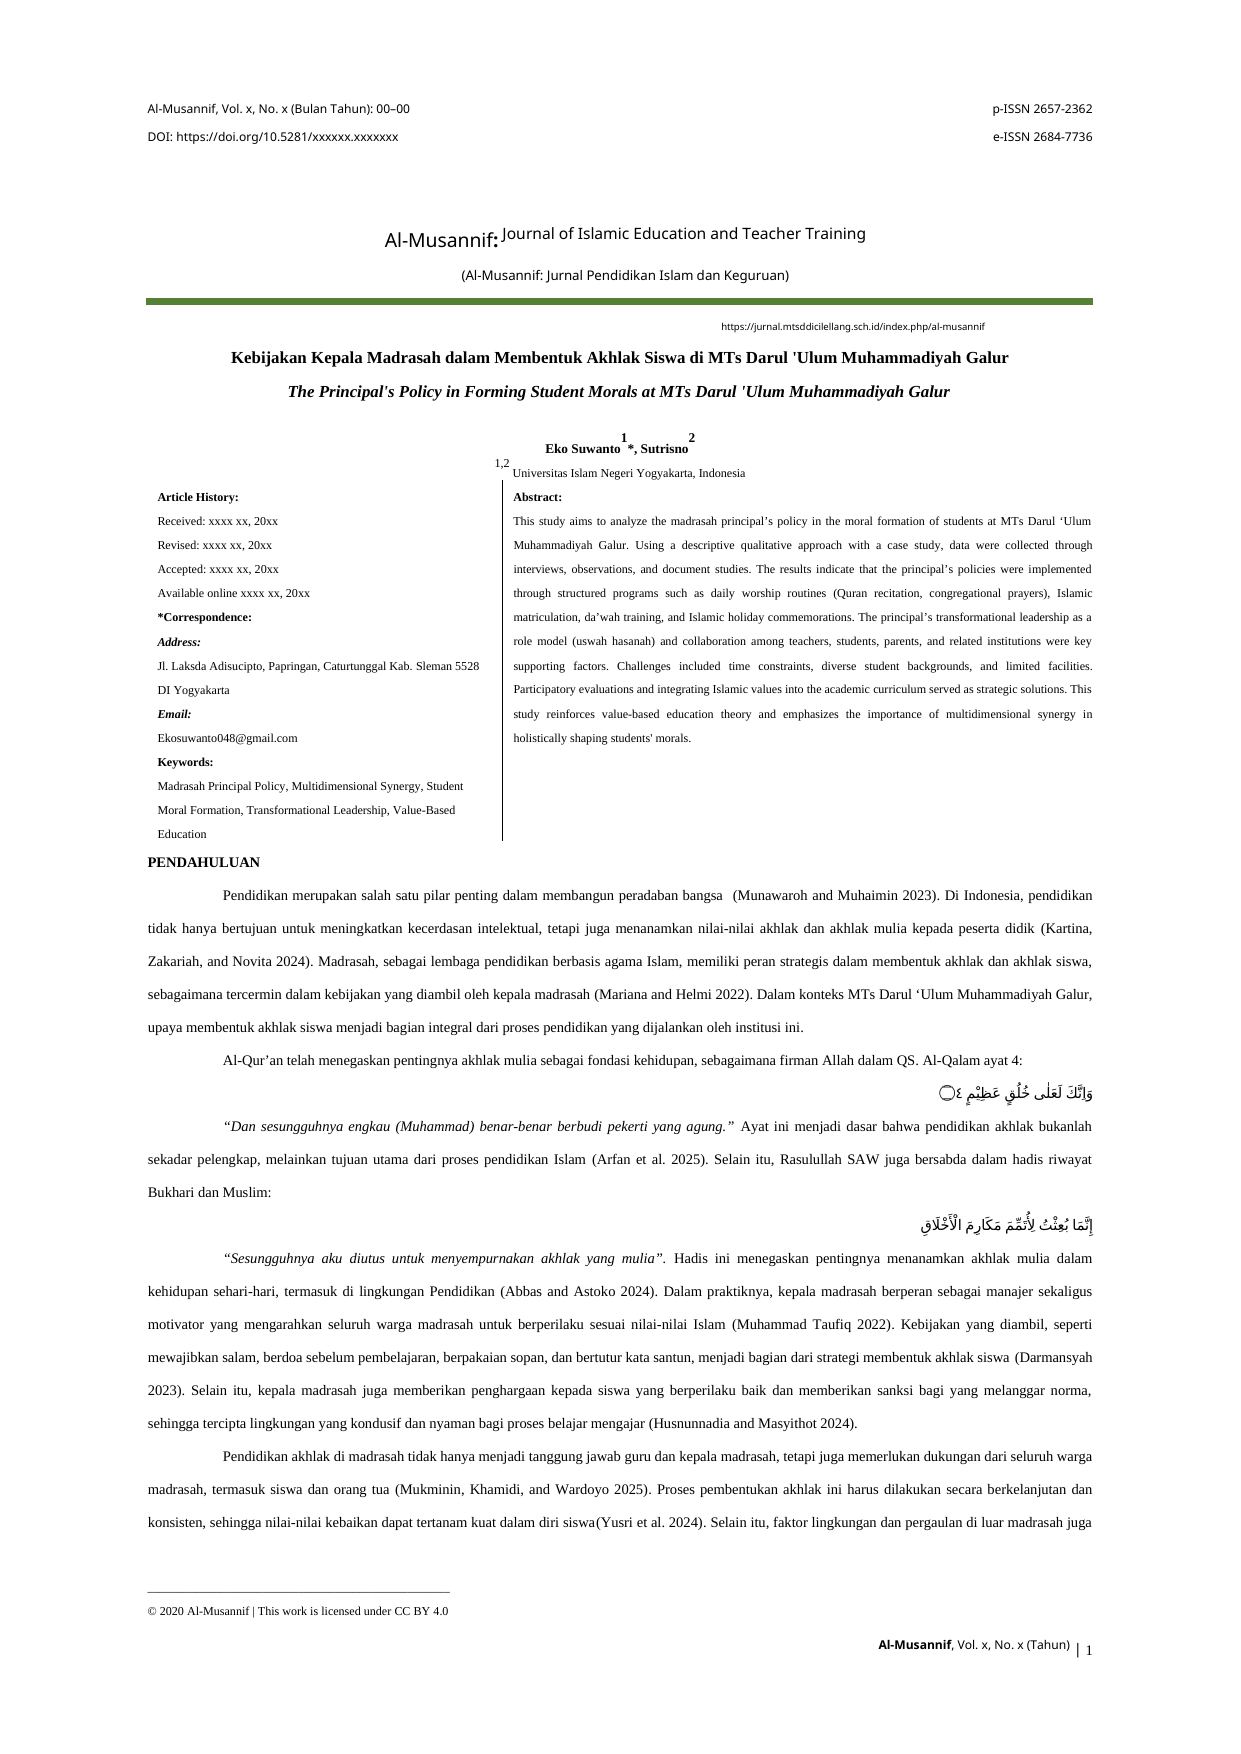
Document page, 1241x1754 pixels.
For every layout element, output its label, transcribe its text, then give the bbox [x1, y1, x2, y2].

text Eko Suwanto1*, Sutrisno2 [147, 429, 1092, 456]
table_header Abstract: This study aims to analyze the madrasah principal’s policy in the moral formation of students at MTs Darul ‘Ulum Muhammadiyah Galur. Using a descriptive qualitative approach with a case study, data were collected through interviews, observations, and document studies. The results indicate that the principal’s policies were implemented through structured programs such as daily worship routines (Quran recitation, congregational prayers), Islamic matriculation, da’wah training, and Islamic holiday commemorations. The principal’s transformational leadership as a role model (uswah hasanah) and collaboration among teachers, students, parents, and related institutions were key supporting factors. Challenges included time constraints, diverse student backgrounds, and limited facilities. Participatory evaluations and integrating Islamic values into the academic curriculum served as strategic solutions. This study reinforces value-based education theory and emphasizes the importance of multidimensional synergy in holistically shaping students' morals. [503, 480, 1094, 841]
table_header Article History: Received: xxxx xx, 20xx Revised: xxxx xx, 20xx Accepted: xxxx xx, 20xx Available online xxxx xx, 20xx *Correspondence: Address: Jl. Laksda Adisucipto, Papringan, Caturtunggal Kab. Sleman 5528 DI Yogyakarta Email: Ekosuwanto048@gmail.com Keywords: Madrasah Principal Policy, Multidimensional Synergy, Student Moral Formation, Transformational Leadership, Value-Based Education [146, 480, 502, 841]
text The Principal's Policy in Forming Student Morals at MTs Darul 'Ulum Muhammadiyah Galur [147, 367, 1092, 401]
table_header Al-Musannif: Journal of Islamic Education and Teacher Training (Al-Musannif: Jurnal Pendidikan Islam dan Keguruan) [146, 208, 1093, 298]
text Kebijakan Kepala Madrasah dalam Membentuk Akhlak Siswa di MTs Darul 'Ulum Muhammadiyah Galur [147, 334, 1092, 367]
text “Dan sesungguhnya engkau (Muhammad) benar-benar berbudi pekerti yang agung.” Ayat ini menjadi dasar bahwa pendidikan akhlak bukanlah sekadar pelengkap, melainkan tujuan utama dari proses pendidikan Islam (Arfan et al. 2025). Selain itu, Rasulullah SAW juga bersabda dalam hadis riwayat Bukhari dan Muslim: [148, 1106, 1092, 1200]
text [148, 1436, 1092, 1531]
text PENDAHULUAN [147, 841, 1092, 870]
text وَاِنَّكَ لَعَلٰى خُلُقٍ عَظِيْمٍ ۝٤ [147, 1072, 1092, 1101]
text “Sesungguhnya aku diutus untuk menyempurnakan akhlak yang mulia”. Hadis ini menegaskan pentingnya menanamkan akhlak mulia dalam kehidupan sehari-hari, termasuk di lingkungan Pendidikan (Abbas and Astoko 2024). Dalam praktiknya, kepala madrasah berperan sebagai manajer sekaligus motivator yang mengarahkan seluruh warga madrasah untuk berperilaku sesuai nilai-nilai Islam (Muhammad Taufiq 2022). Kebijakan yang diambil, seperti mewajibkan salam, berdoa sebelum pembelajaran, berpakaian sopan, dan bertutur kata santun, menjadi bagian dari strategi membentuk akhlak siswa (Darmansyah 2023). Selain itu, kepala madrasah juga memberikan penghargaan kepada siswa yang berperilaku baik dan memberikan sanksi bagi yang melanggar norma, sehingga tercipta lingkungan yang kondusif dan nyaman bagi proses belajar mengajar (Husnunnadia and Masyithot 2024). [147, 1238, 1092, 1431]
text Pendidikan merupakan salah satu pilar penting dalam membangun peradaban bangsa (Munawaroh and Muhaimin 2023). Di Indonesia, pendidikan tidak hanya bertujuan untuk meningkatkan kecerdasan intelektual, tetapi juga menanamkan nilai-nilai akhlak dan akhlak mulia kepada peserta didik (Kartina, Zakariah, and Novita 2024). Madrasah, sebagai lembaga pendidikan berbasis agama Islam, memiliki peran strategis dalam membentuk akhlak dan akhlak siswa, sebagaimana tercermin dalam kebijakan yang diambil oleh kepala madrasah (Mariana and Helmi 2022). Dalam konteks MTs Darul ‘Ulum Muhammadiyah Galur, upaya membentuk akhlak siswa menjadi bagian integral dari proses pendidikan yang dijalankan oleh institusi ini. [148, 874, 1092, 1035]
text 1,2 Universitas Islam Negeri Yogyakarta, Indonesia [147, 456, 1092, 480]
text https://jurnal.mtsddicilellang.sch.id/index.php/al-musannif [147, 311, 985, 333]
text إِنَّمَا بُعِثْتُ لِأُتَمِّمَ مَكَارِمَ الْأَخْلَاقِ [147, 1204, 1092, 1233]
text Al-Qur’an telah menegaskan pentingnya akhlak mulia sebagai fondasi kehidupan, sebagaimana firman Allah dalam QS. Al-Qalam ayat 4: [148, 1039, 1092, 1068]
